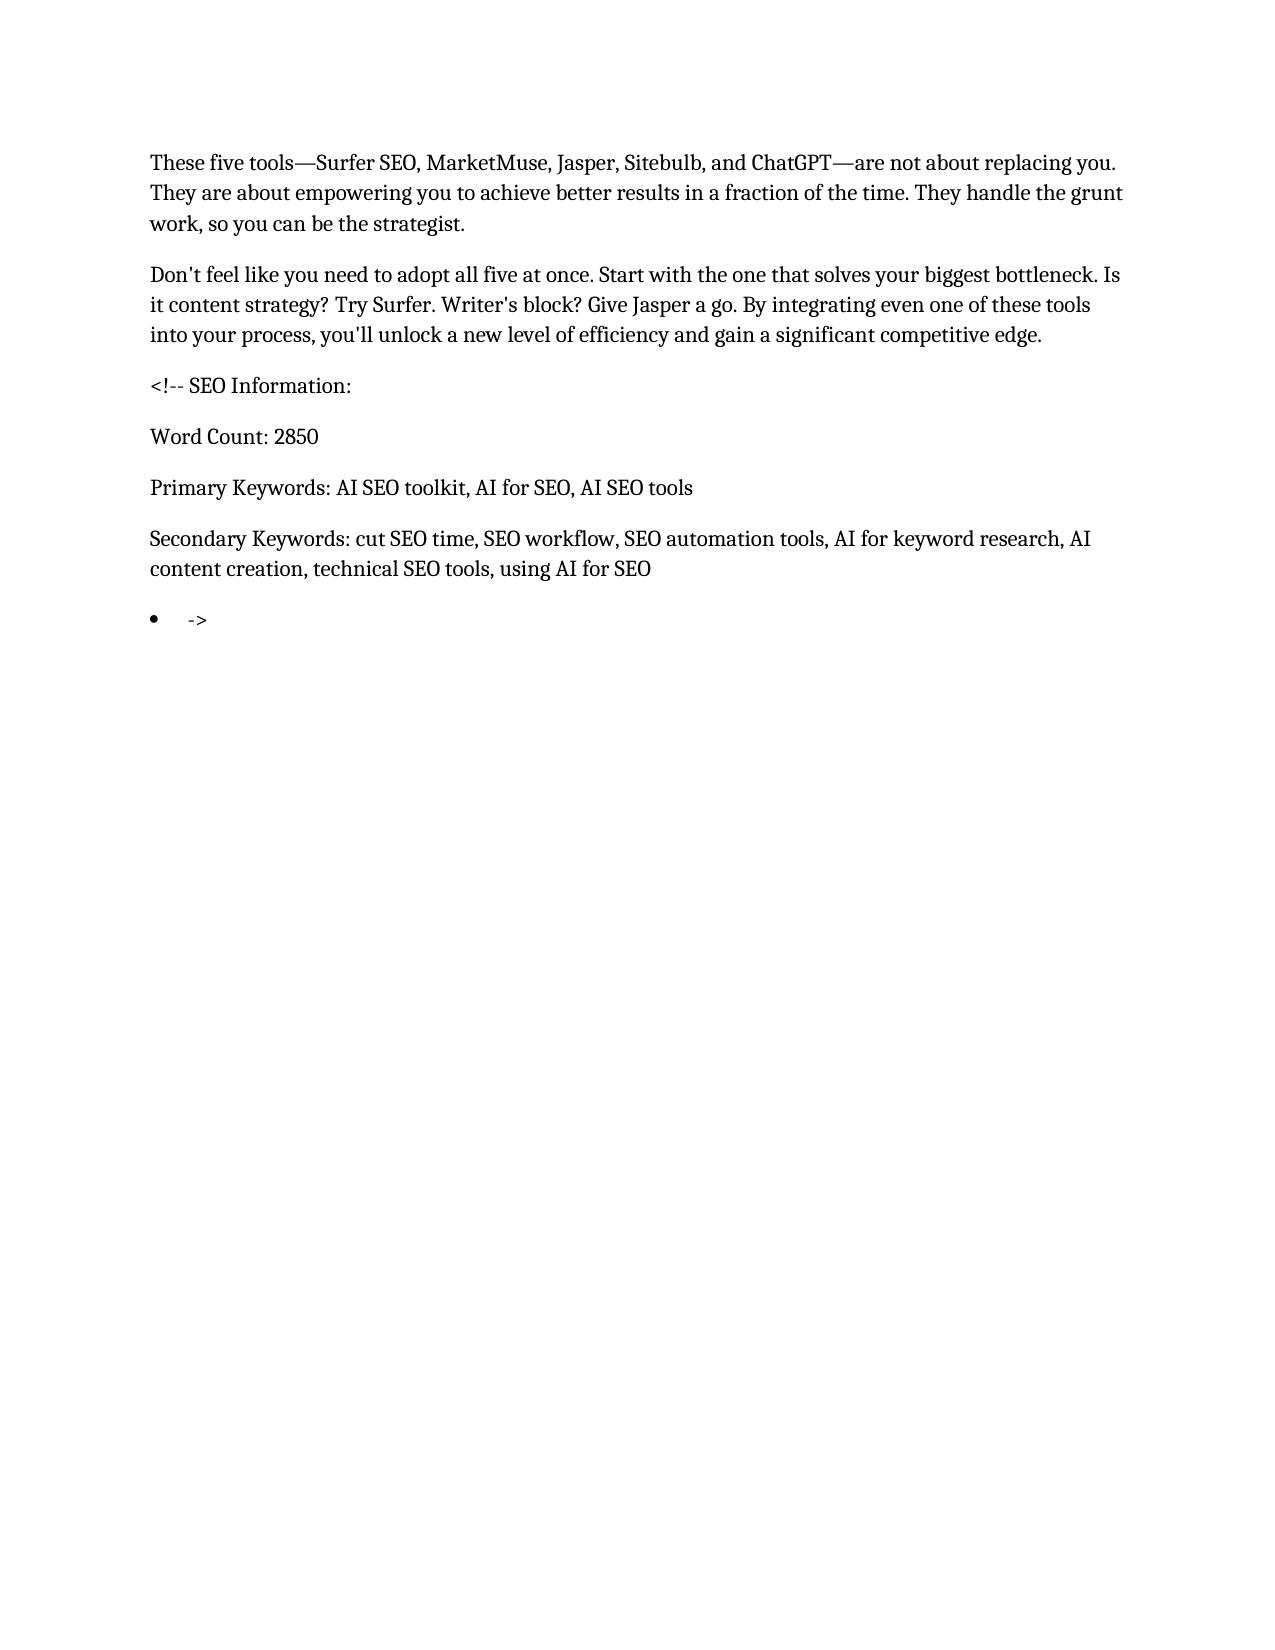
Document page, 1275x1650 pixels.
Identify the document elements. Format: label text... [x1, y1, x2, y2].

list -> [150, 607, 1125, 634]
text Don't feel like you need to adopt all five at once. Start with the one that solves your biggest bottleneck. Is it content strategy? Try Surfer. Writer's block? Give Jasper a go. By integrating even one of these tools into your process, you'll unlock a new level of efficiency and gain a significant competitive edge. [150, 261, 1125, 348]
text Secondary Keywords: cut SEO time, SEO workflow, SEO automation tools, AI for keyword research, AI content creation, technical SEO tools, using AI for SEO [150, 526, 1125, 583]
text Word Count: 2850 [150, 424, 1125, 450]
text Primary Keywords: AI SEO toolkit, AI for SEO, AI SEO tools [150, 475, 1125, 501]
text <!-- SEO Information: [150, 373, 1125, 399]
text These five tools—Surfer SEO, MarketMuse, Jasper, Sitebulb, and ChatGPT—are not about replacing you. They are about empowering you to achieve better results in a fraction of the time. They handle the grunt work, so you can be the strategist. [150, 150, 1125, 237]
